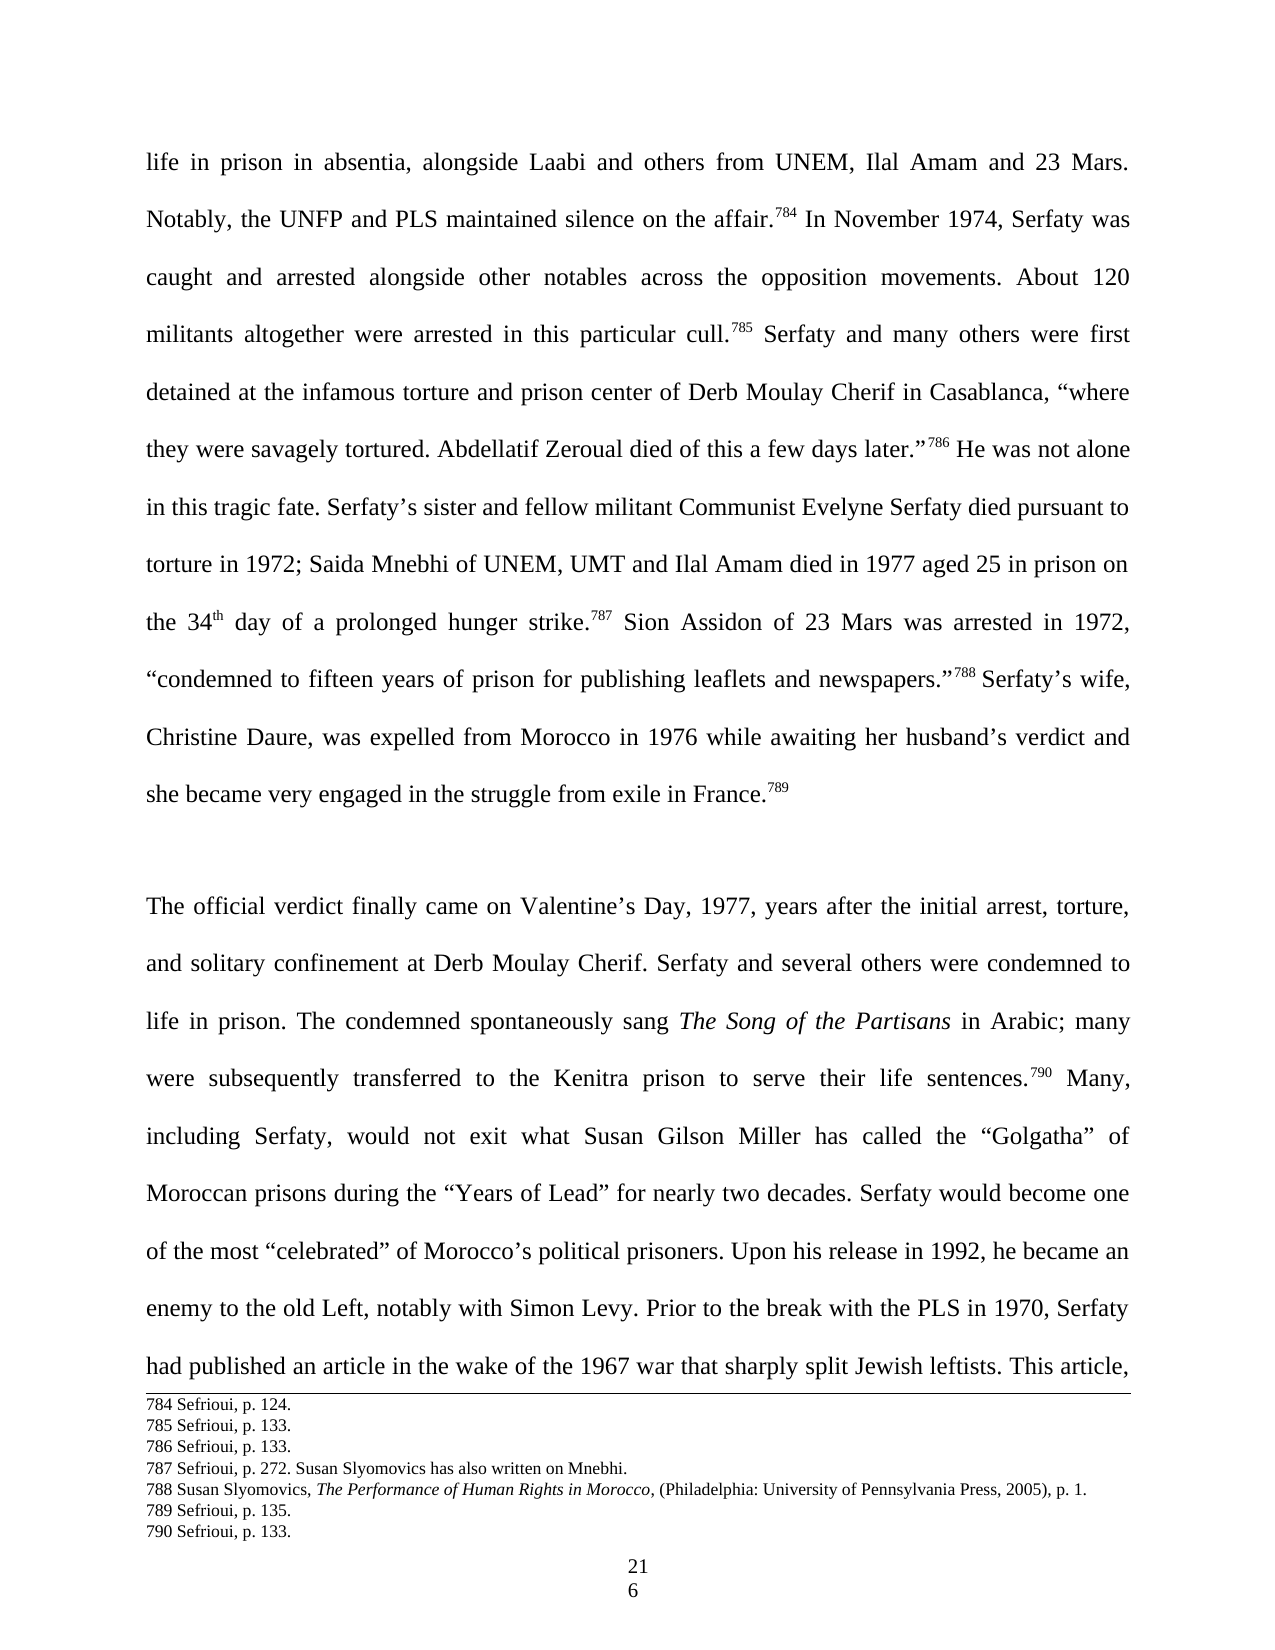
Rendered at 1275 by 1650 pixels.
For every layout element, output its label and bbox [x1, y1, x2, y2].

text [146, 147, 1131, 808]
text [146, 891, 1131, 1380]
